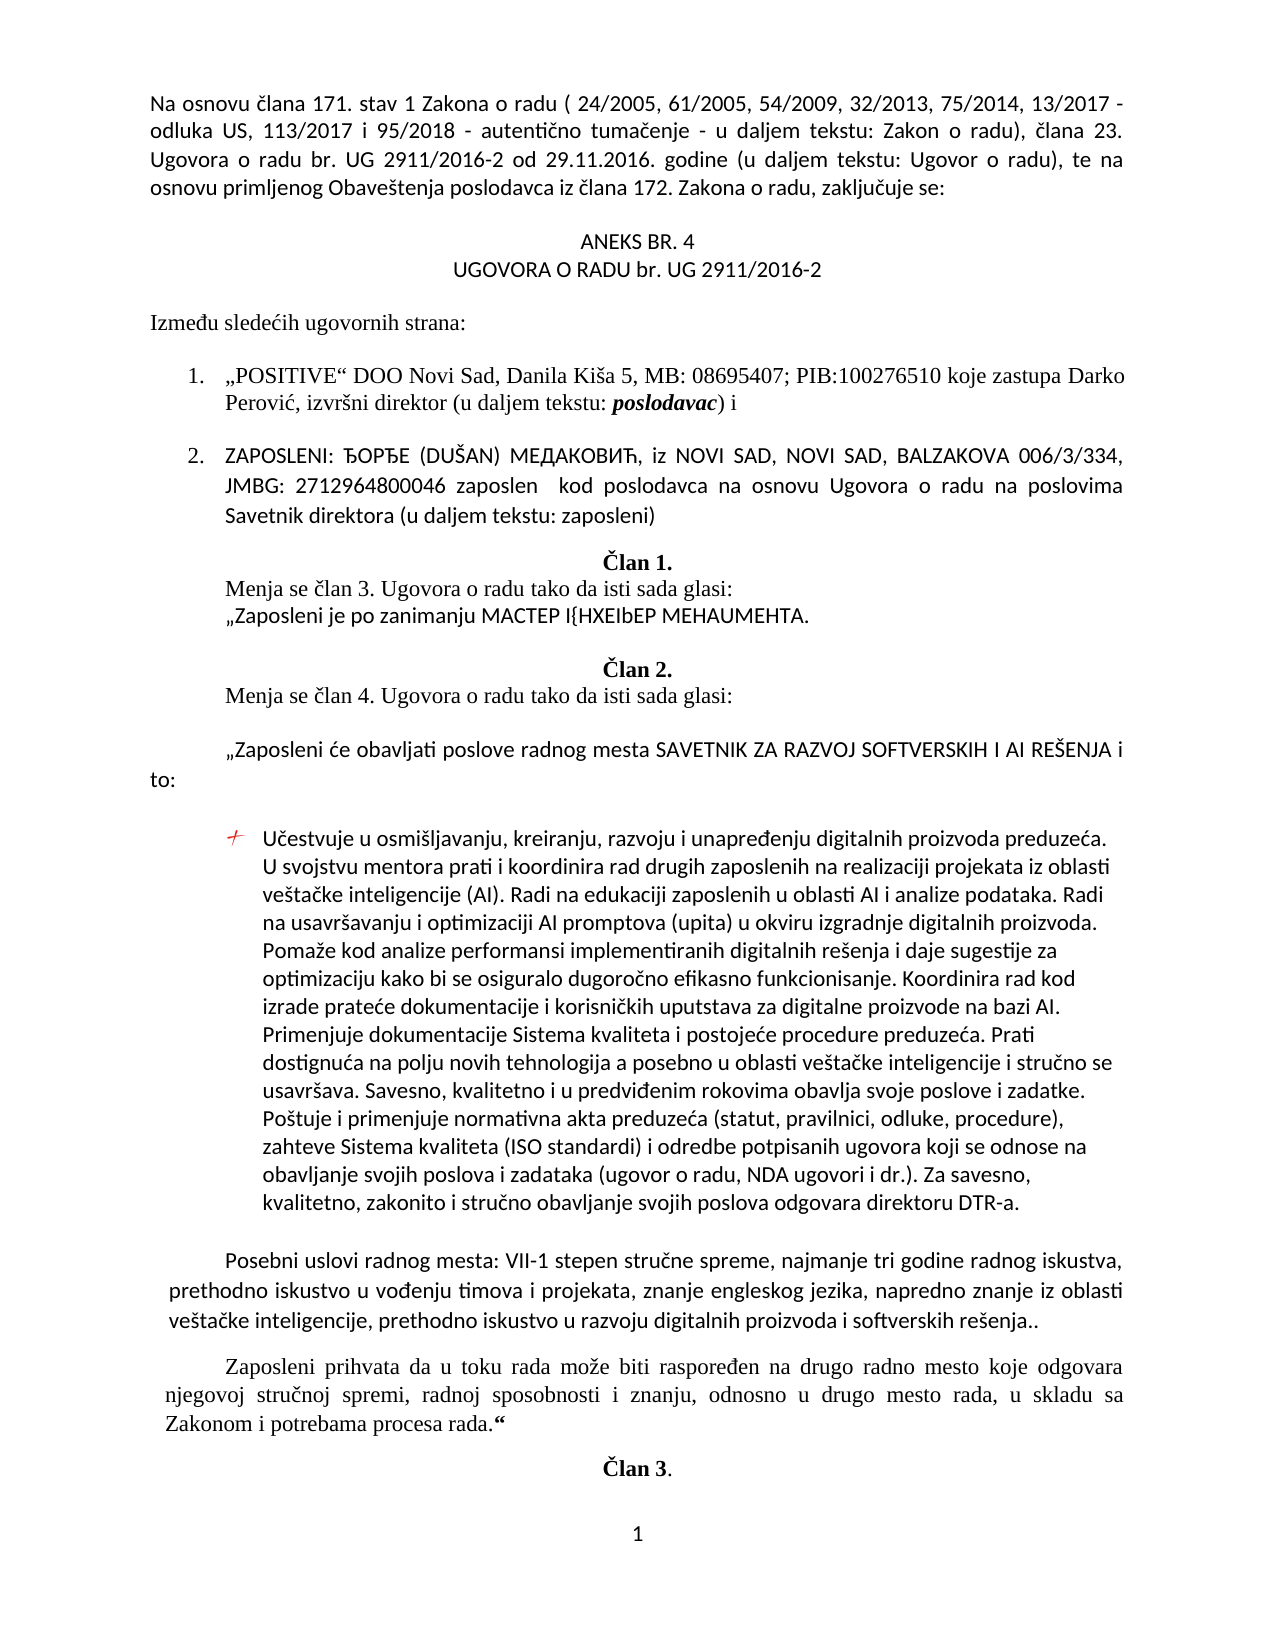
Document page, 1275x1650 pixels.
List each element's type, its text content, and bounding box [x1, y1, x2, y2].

text Član 3. [150, 1455, 1125, 1481]
text Posebni uslovi radnog mesta: VII-1 stepen stručne spreme, najmanje tri godine radnog iskustva, prethodno iskustvo u vođenju timova i projekata, znanje engleskog jezika, napredno znanje iz oblasti veštačke inteligencije, prethodno iskustvo u razvoju digitalnih proizvoda i softverskih rešenja.. [169, 1246, 1125, 1334]
text Menja se član 3. Ugovora o radu tako da isti sada glasi: [150, 575, 1125, 601]
text „Zaposleni će obavljati poslove radnog mesta SAVETNIK ZA RAZVOJ SOFTVERSKIH I AI REŠENJA i to: [150, 735, 1125, 793]
text Zaposleni prihvata da u toku rada može biti raspoređen na drugo radno mesto koje odgovara njegovoj stručnoj spremi, radnoj sposobnosti i znanju, odnosno u drugo mesto rada, u skladu sa Zakonom i potrebama procesa rada.“ [165, 1353, 1125, 1436]
text UGOVORA O RADU br. UG 2911/2016-2 [150, 255, 1125, 283]
text Između sledećih ugovornih strana: [150, 309, 1125, 336]
text Menja se član 4. Ugovora o radu tako da isti sada glasi: [150, 682, 1125, 708]
text Član 1. [150, 548, 1125, 575]
text Član 2. [150, 656, 1125, 682]
text ANEKS BR. 4 [150, 227, 1125, 255]
list Učestvuje u osmišljavanju, kreiranju, razvoju i unapređenju digitalnih proizvoda preduzeća. U svojstvu mentora prati i koordinira rad drugih zaposlenih na realizaciji projekata iz oblasti veštačke inteligencije (AI). Radi na edukaciji zaposlenih u oblasti AI i analize podataka. Radi na usavršavanju i optimizaciji AI promptova (upita) u okviru izgradnje digitalnih proizvoda. Pomaže kod analize performansi implementiranih digitalnih rešenja i daje sugestije za optimizaciju kako bi se osiguralo dugoročno efikasno funkcionisanje. Koordinira rad kod izrade prateće dokumentacije i korisničkih uputstava za digitalne proizvode na bazi AI. Primenjuje dokumentacije Sistema kvaliteta i postojeće procedure preduzeća. Prati dostignuća na polju novih tehnologija a posebno u oblasti veštačke inteligencije i stručno se usavršava. Savesno, kvalitetno i u predviđenim rokovima obavlja svoje poslove i zadatke. Poštuje i primenjuje normativna akta preduzeća (statut, pravilnici, odluke, procedure), zahteve Sistema kvaliteta (ISO standardi) i odredbe potpisanih ugovora koji se odnose na obavljanje svojih poslova i zadataka (ugovor o radu, NDA ugovori i dr.). Za savesno, kvalitetno, zakonito i stručno obavljanje svojih poslova odgovara direktoru DTR-a. [225, 824, 1125, 1217]
text „Zaposleni je po zanimanju MACTEP I{HXEIbEP MEHAUMEHTA. [150, 601, 1125, 629]
picture [226, 830, 246, 847]
text Na osnovu člana 171. stav 1 Zakona o radu ( 24/2005, 61/2005, 54/2009, 32/2013, 75/2014, 13/2017 - odluka US, 113/2017 i 95/2018 - autentično tumačenje - u daljem tekstu: Zakon o radu), člana 23. Ugovora o radu br. UG 2911/2016-2 od 29.11.2016. godine (u daljem tekstu: Ugovor o radu), te na osnovu primljenog Obaveštenja poslodavca iz člana 172. Zakona o radu, zaključuje se: [150, 89, 1125, 201]
list „POSITIVE“ DOO Novi Sad, Danila Kiša 5, MB: 08695407; PIB:100276510 koje zastupa Darko Perović, izvršni direktor (u daljem tekstu: poslodavac) i [187, 362, 1125, 415]
list ZAPOSLENI: ЂОРЂЕ (DUŠAN) МЕДАКОВИЋ, iz NOVI SAD, NOVI SAD, BALZAKOVA 006/3/334, JMBG: 2712964800046 zaposlen kod poslodavca na osnovu Ugovora o radu na poslovima Savetnik direktora (u daljem tekstu: zaposleni) [187, 441, 1125, 530]
